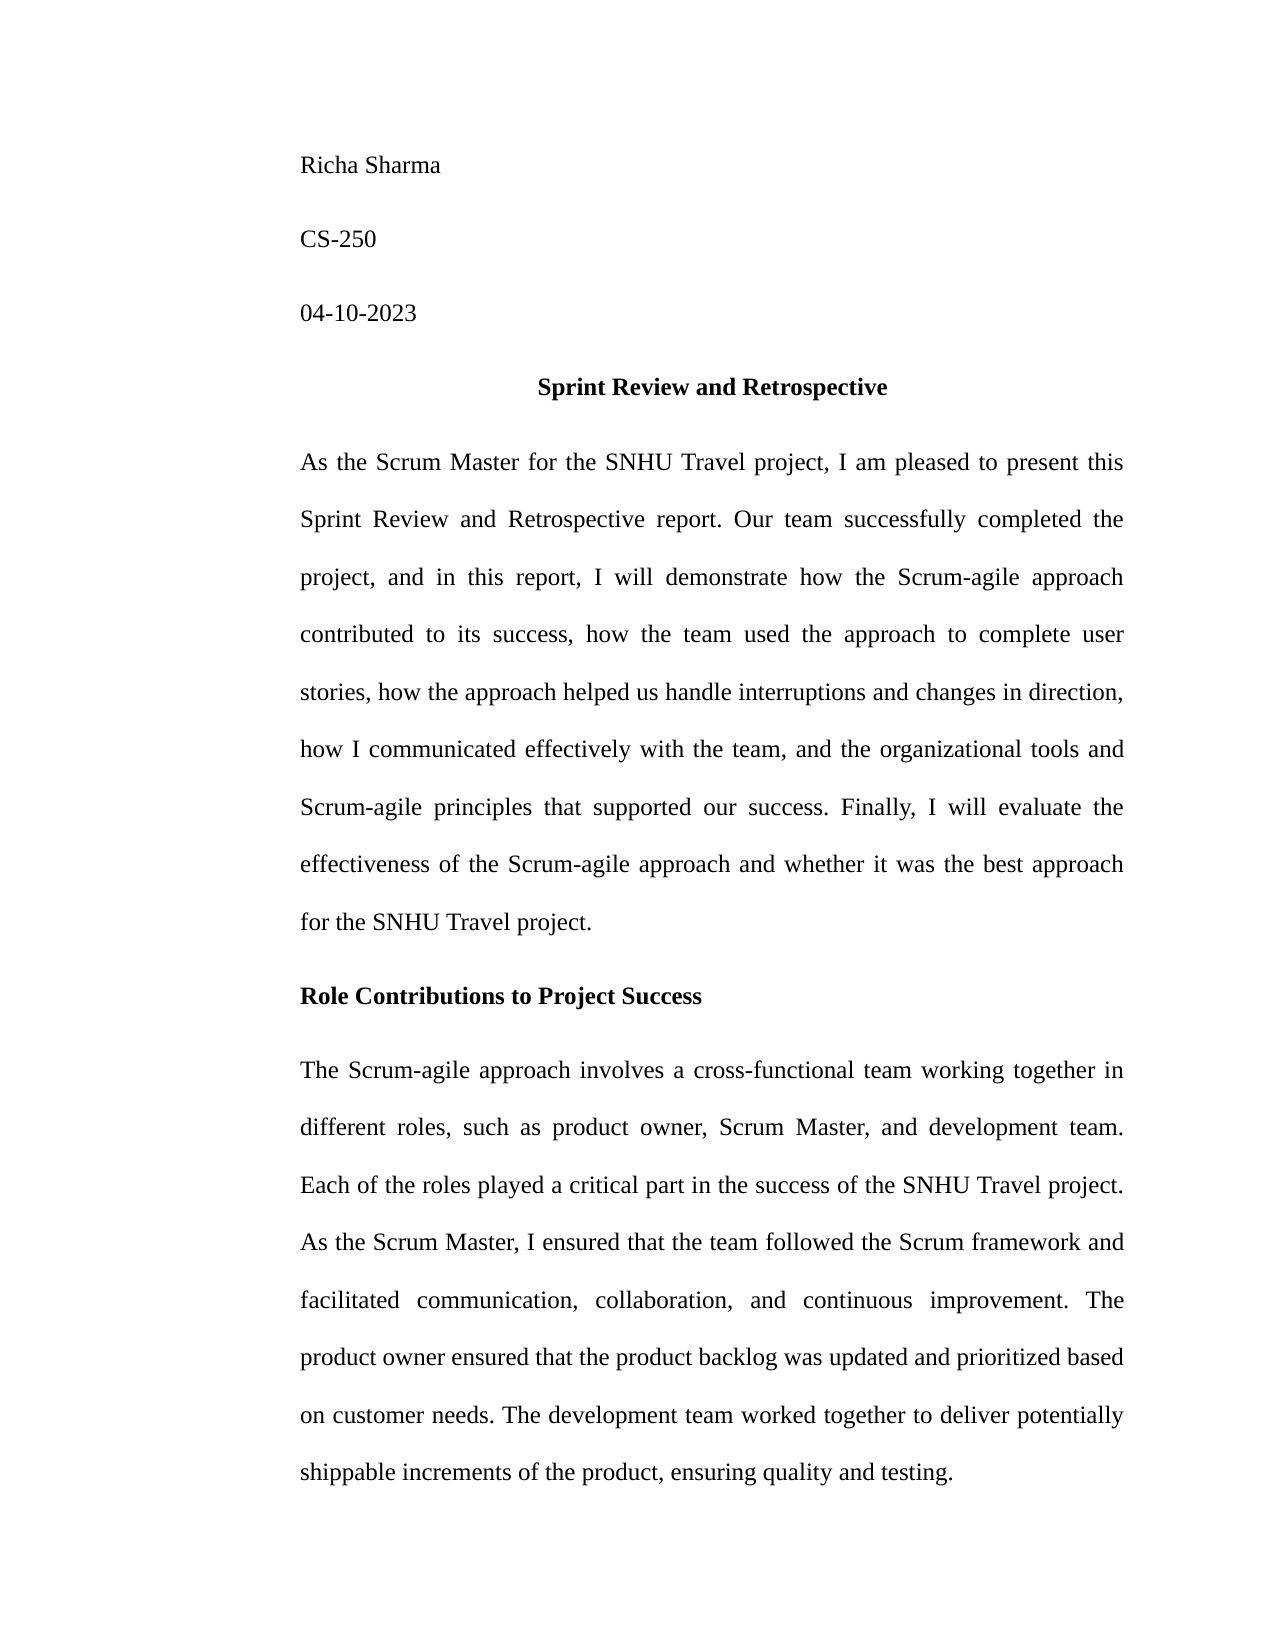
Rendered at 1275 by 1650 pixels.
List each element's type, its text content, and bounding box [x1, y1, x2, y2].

text Sprint Review and Retrospective [300, 372, 1125, 401]
text Role Contributions to Project Success [300, 981, 1125, 1009]
text As the Scrum Master for the SNHU Travel project, I am pleased to present this Sprint Review and Retrospective report. Our team successfully completed the project, and in this report, I will demonstrate how the Scrum-agile approach contributed to its success, how the team used the approach to complete user stories, how the approach helped us handle interruptions and changes in direction, how I communicated effectively with the team, and the organizational tools and Scrum-agile principles that supported our success. Finally, I will evaluate the effectiveness of the Scrum-agile approach and whether it was the best approach for the SNHU Travel project. [300, 447, 1125, 935]
text Richa Sharma [300, 150, 1125, 179]
text The Scrum-agile approach involves a cross-functional team working together in different roles, such as product owner, Scrum Master, and development team. Each of the roles played a critical part in the success of the SNHU Travel project. As the Scrum Master, I ensured that the team followed the Scrum framework and facilitated communication, collaboration, and continuous improvement. The product owner ensured that the product backlog was updated and prioritized based on customer needs. The development team worked together to deliver potentially shippable increments of the product, ensuring quality and testing. [300, 1055, 1125, 1486]
text 04-10-2023 [300, 298, 1125, 327]
text CS-250 [300, 224, 1125, 253]
